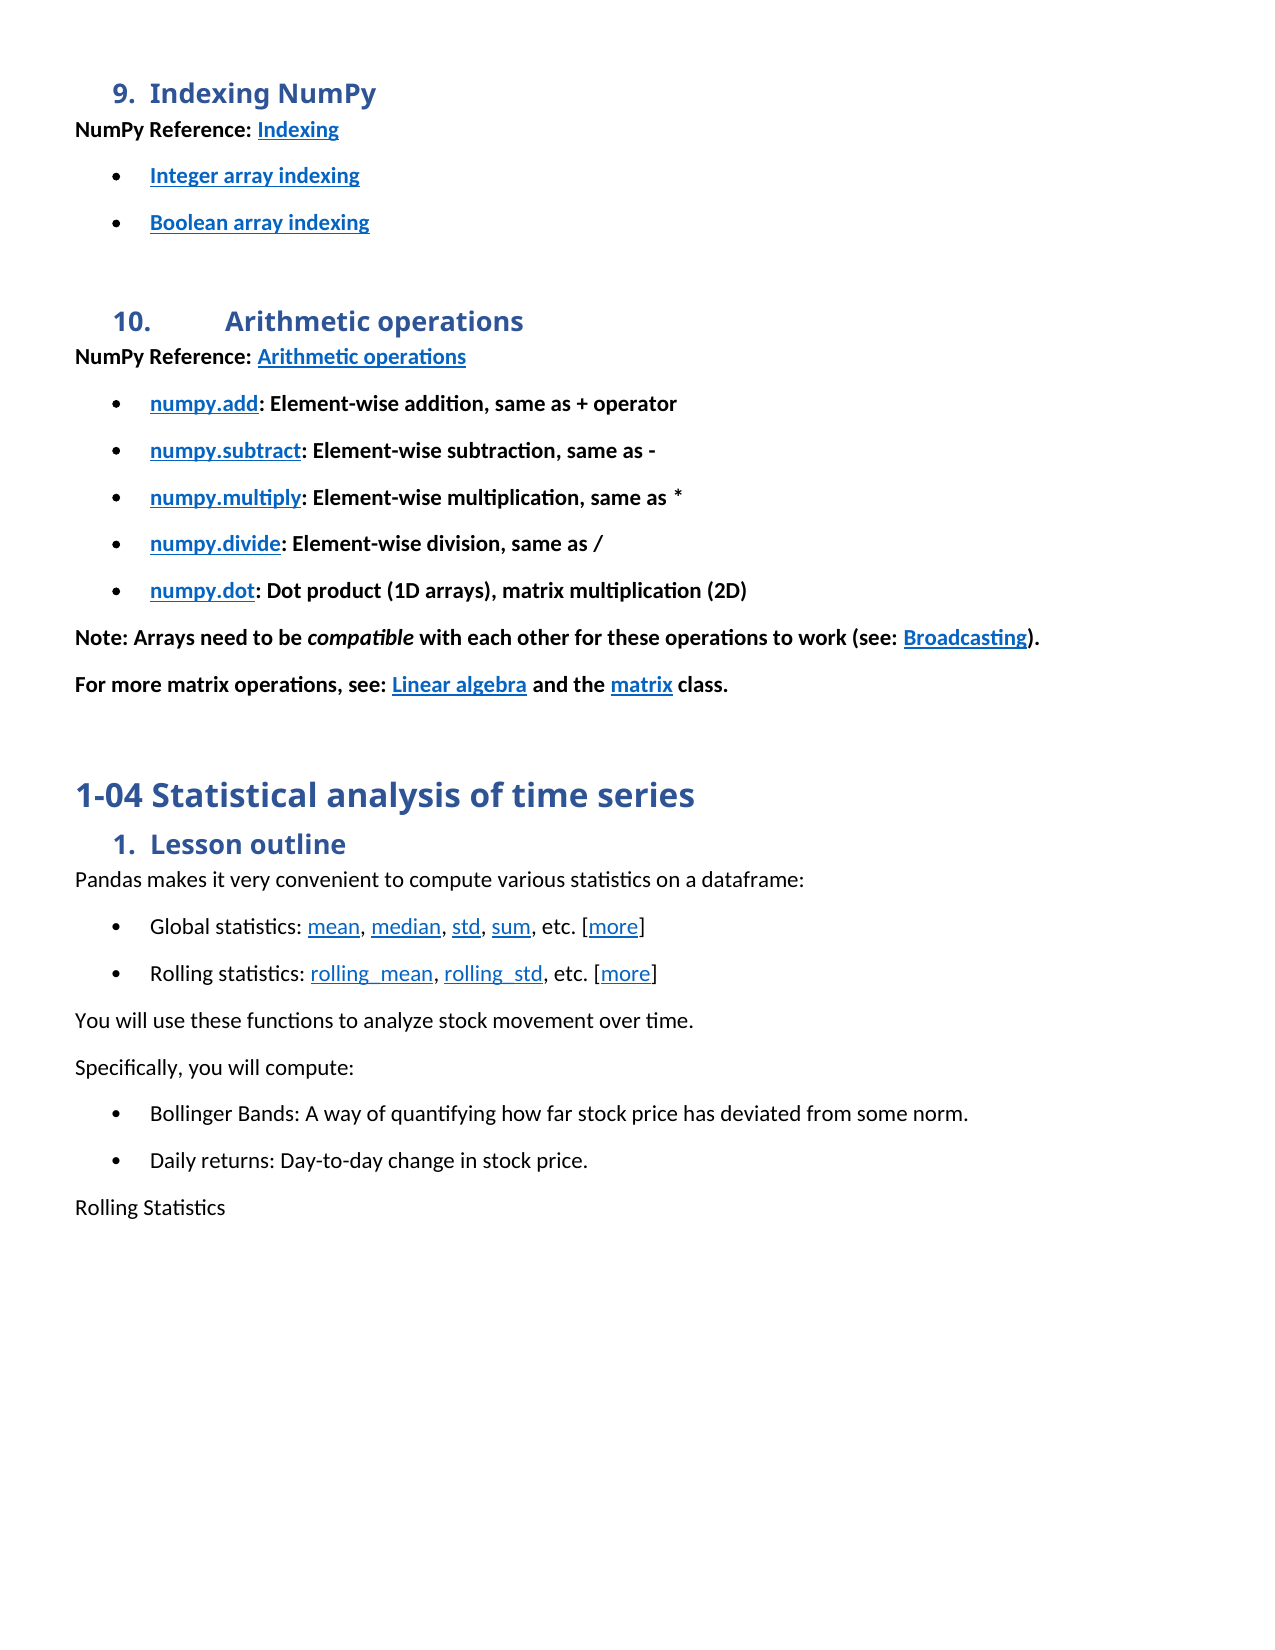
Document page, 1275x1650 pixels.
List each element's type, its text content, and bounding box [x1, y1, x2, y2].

list Global statistics: mean, median, std, sum, etc. [more] [112, 912, 1200, 940]
list Integer array indexing [112, 162, 1200, 190]
text NumPy Reference: Arithmetic operations [75, 342, 1200, 370]
text For more matrix operations, see: Linear algebra and the matrix class. [75, 670, 1200, 698]
text Rolling Statistics [75, 1193, 1200, 1221]
text NumPy Reference: Indexing [75, 115, 1200, 143]
subtitle Lesson outline [112, 825, 1200, 862]
list numpy.multiply: Element-wise multiplication, same as * [112, 483, 1200, 511]
list numpy.dot: Dot product (1D arrays), matrix multiplication (2D) [112, 576, 1200, 604]
text You will use these functions to analyze stock movement over time. [75, 1006, 1200, 1034]
text Note: Arrays need to be compatible with each other for these operations to work (see: Broadcasting). [75, 623, 1200, 651]
list Boolean array indexing [112, 208, 1200, 237]
subtitle Indexing NumPy [112, 75, 1200, 112]
subtitle Arithmetic operations [112, 302, 1200, 339]
list numpy.subtract: Element-wise subtraction, same as - [112, 436, 1200, 464]
text Pandas makes it very convenient to compute various statistics on a dataframe: [75, 865, 1200, 893]
list Bollinger Bands: A way of quantifying how far stock price has deviated from some norm. [112, 1099, 1200, 1128]
subtitle 1-04 Statistical analysis of time series [75, 772, 1200, 818]
list Daily returns: Day-to-day change in stock price. [112, 1146, 1200, 1174]
text Specifically, you will compute: [75, 1053, 1200, 1081]
list Rolling statistics: rolling_mean, rolling_std, etc. [more] [112, 959, 1200, 987]
list numpy.divide: Element-wise division, same as / [112, 529, 1200, 558]
list numpy.add: Element-wise addition, same as + operator [112, 389, 1200, 417]
